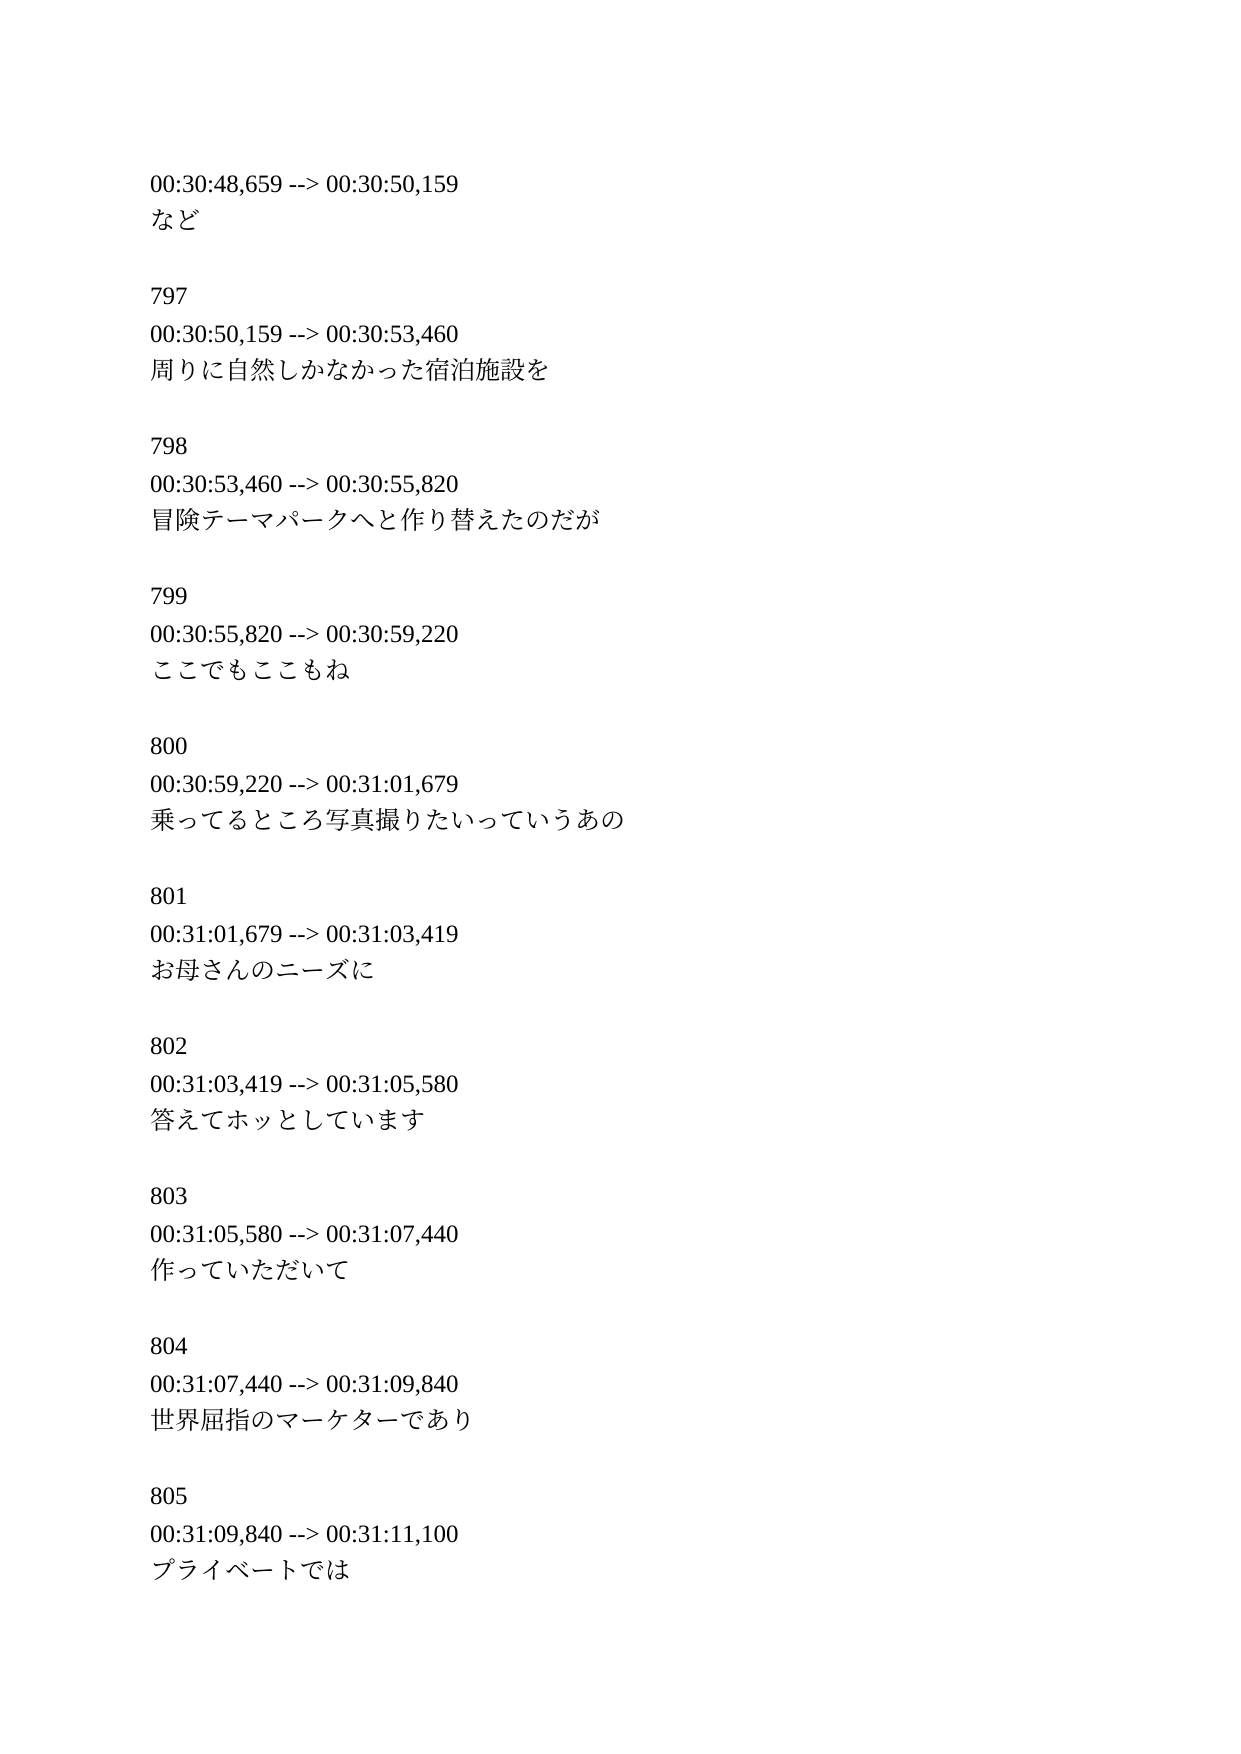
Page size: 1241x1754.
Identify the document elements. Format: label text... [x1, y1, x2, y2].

text 802 [150, 1027, 1090, 1064]
text ここでもここもね [150, 652, 1090, 689]
text 世界屈指のマーケターであり [150, 1402, 1090, 1439]
text 00:31:07,440 --> 00:31:09,840 [150, 1364, 1090, 1402]
text 00:31:09,840 --> 00:31:11,100 [150, 1514, 1090, 1552]
text お母さんのニーズに [150, 952, 1090, 989]
text 00:31:05,580 --> 00:31:07,440 [150, 1214, 1090, 1252]
text 800 [150, 727, 1090, 764]
text など [150, 202, 1090, 239]
text 00:30:55,820 --> 00:30:59,220 [150, 614, 1090, 652]
text 答えてホッとしています [150, 1102, 1090, 1139]
text 00:30:50,159 --> 00:30:53,460 [150, 314, 1090, 352]
text 798 [150, 427, 1090, 464]
text 797 [150, 277, 1090, 314]
text 799 [150, 577, 1090, 614]
text 冒険テーマパークへと作り替えたのだが [150, 502, 1090, 539]
text 801 [150, 877, 1090, 914]
text 00:30:59,220 --> 00:31:01,679 [150, 764, 1090, 802]
text 00:30:53,460 --> 00:30:55,820 [150, 464, 1090, 502]
text 805 [150, 1477, 1090, 1514]
text 804 [150, 1327, 1090, 1364]
text 00:31:01,679 --> 00:31:03,419 [150, 914, 1090, 952]
text 00:31:03,419 --> 00:31:05,580 [150, 1064, 1090, 1102]
text 803 [150, 1177, 1090, 1214]
text 00:30:48,659 --> 00:30:50,159 [150, 164, 1090, 202]
text 周りに自然しかなかった宿泊施設を [150, 352, 1090, 389]
text プライベートでは [150, 1552, 1090, 1589]
text 乗ってるところ写真撮りたいっていうあの [150, 802, 1090, 839]
text 作っていただいて [150, 1252, 1090, 1289]
